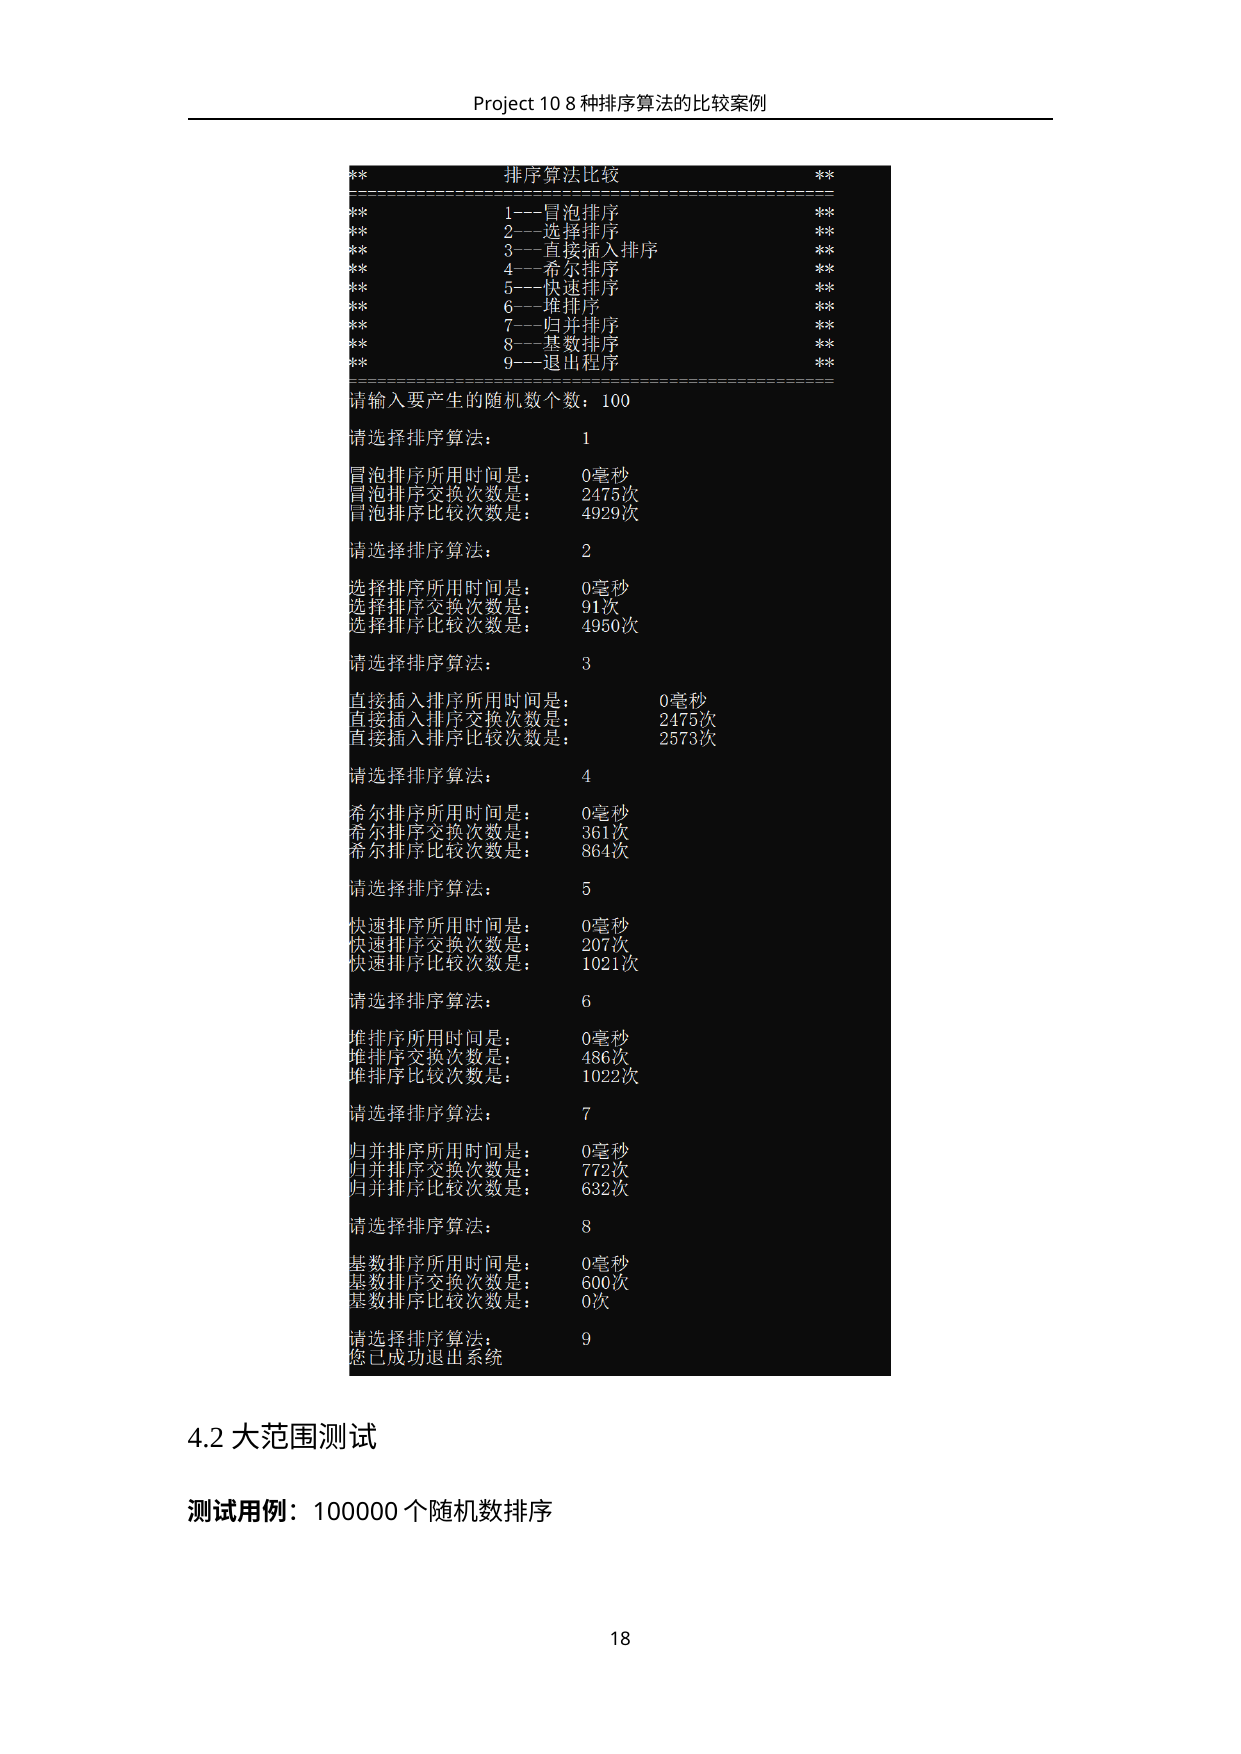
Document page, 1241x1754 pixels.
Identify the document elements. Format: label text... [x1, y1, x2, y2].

text 测试用例：100000个随机数排序 [187, 1477, 1053, 1542]
picture [349, 162, 891, 1376]
text 4.2 大范围测试 [187, 1413, 1053, 1456]
